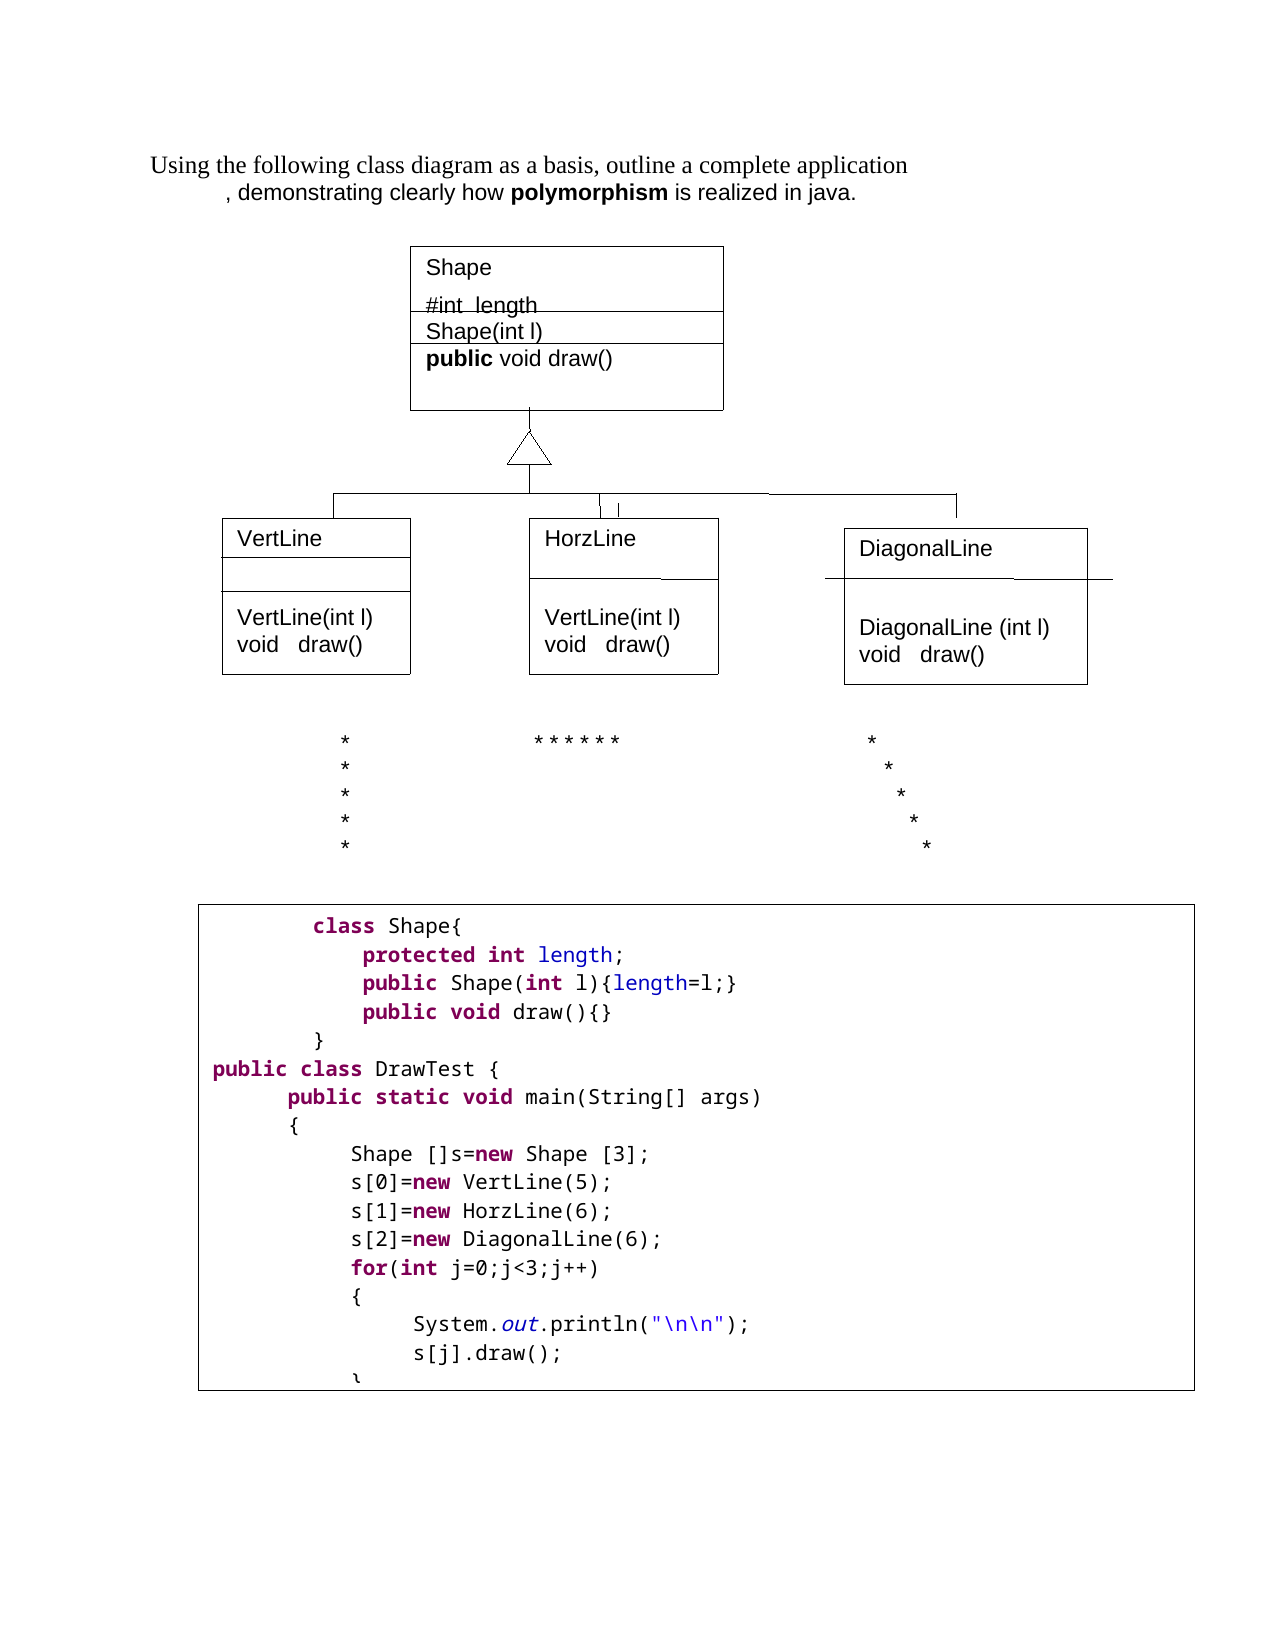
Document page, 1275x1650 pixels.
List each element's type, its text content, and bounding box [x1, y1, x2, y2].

text Using the following class diagram as a basis, outline a complete application [150, 150, 1125, 179]
list * * [341, 756, 1125, 783]
list * * [341, 783, 1125, 809]
list * * * * * * * * [341, 730, 1125, 756]
text , demonstrating clearly how polymorphism is realized in java. [225, 179, 1125, 205]
list * * [341, 835, 1125, 862]
list * * [341, 809, 1125, 835]
